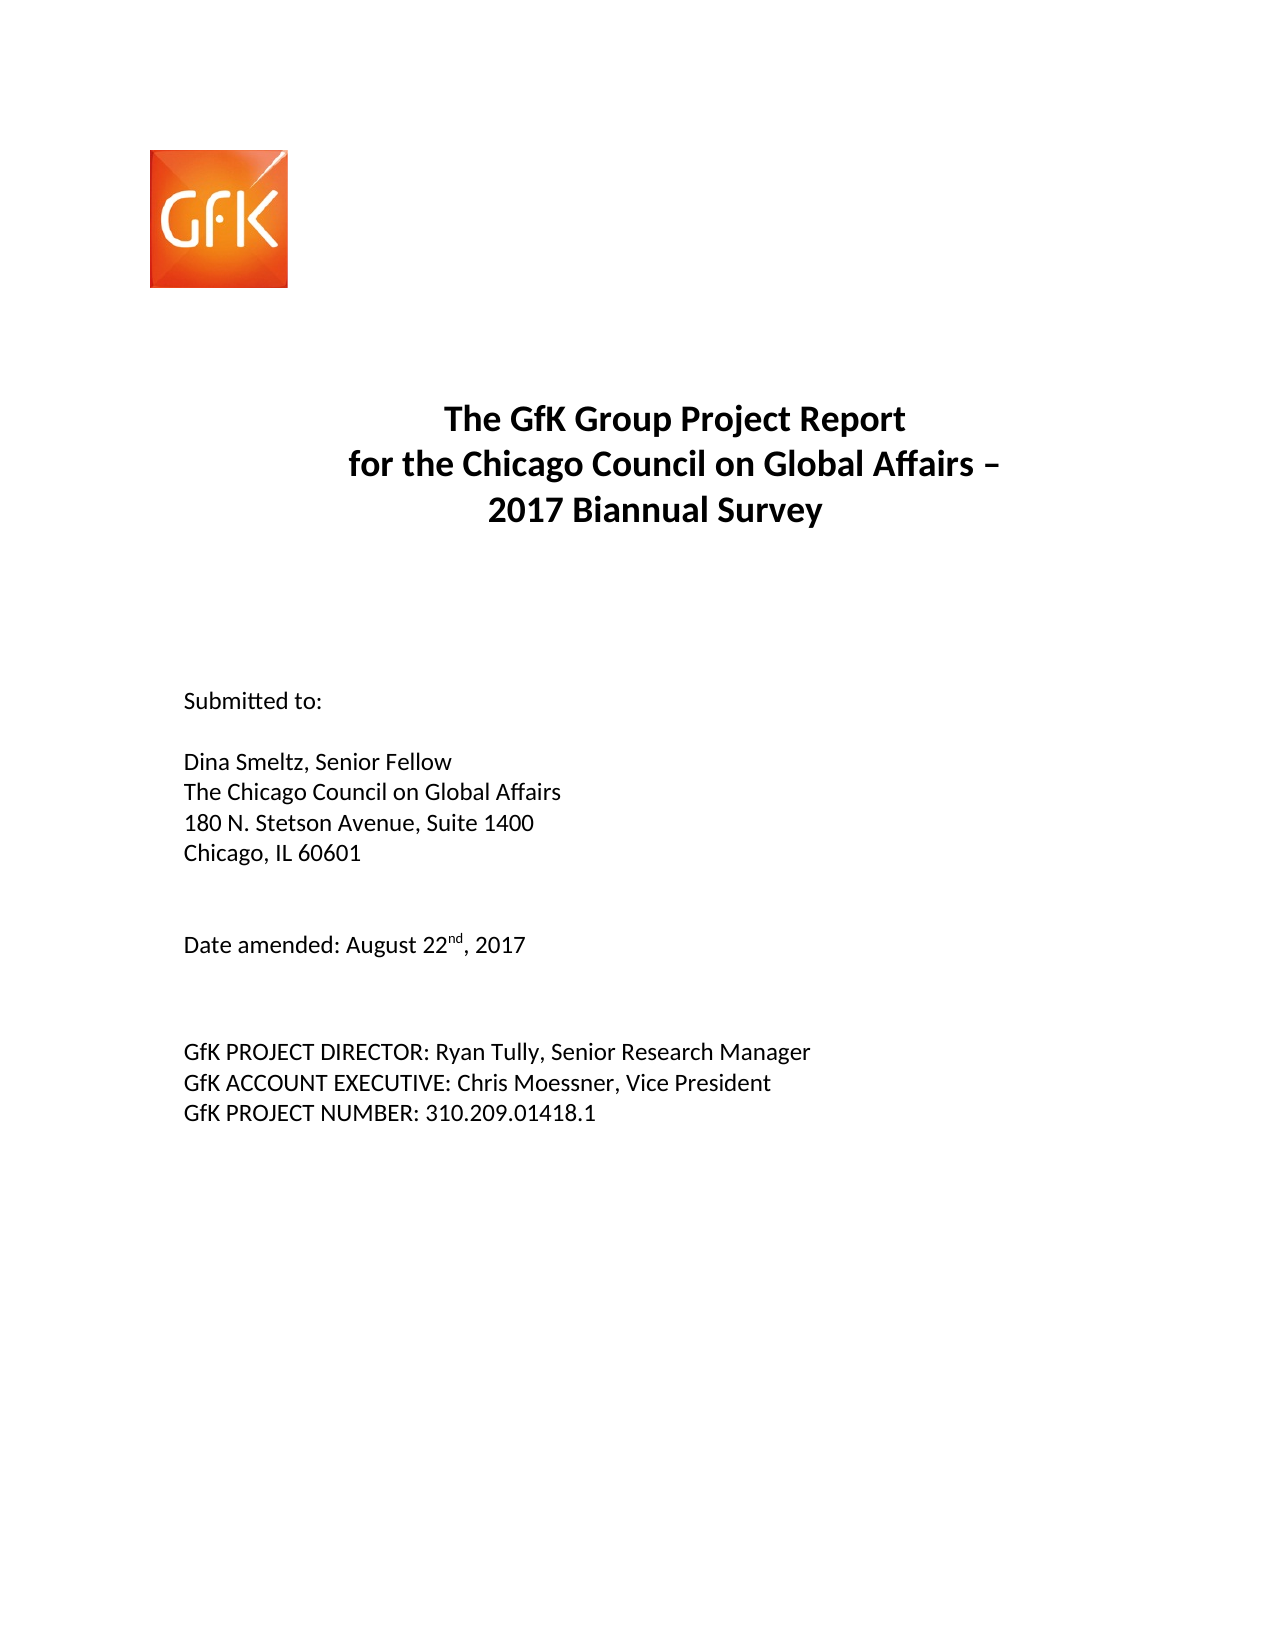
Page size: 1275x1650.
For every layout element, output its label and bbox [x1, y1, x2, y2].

picture [150, 150, 288, 288]
